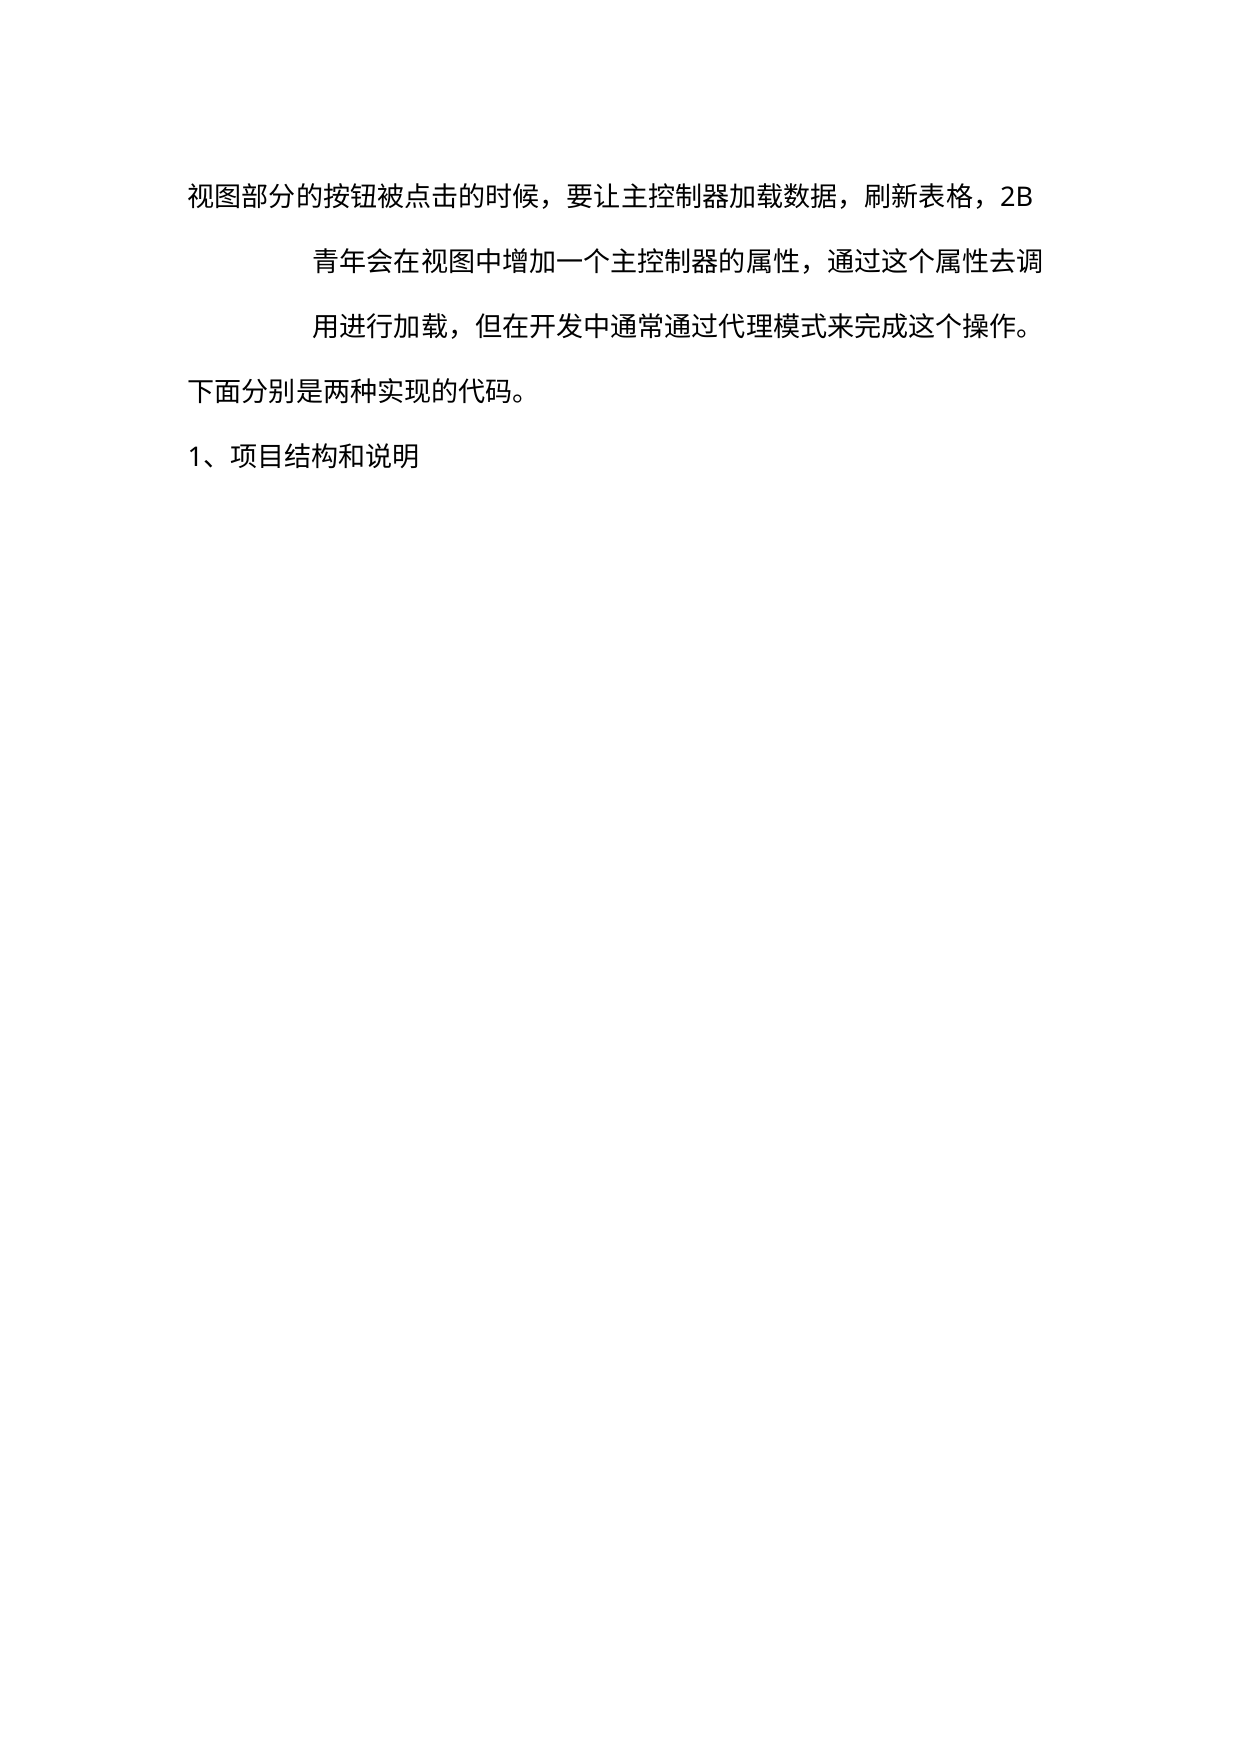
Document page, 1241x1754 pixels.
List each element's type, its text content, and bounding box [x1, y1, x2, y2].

text 1、项目结构和说明 [187, 422, 1053, 487]
text 下面分别是两种实现的代码。 [187, 357, 1053, 422]
text 视图部分的按钮被点击的时候，要让主控制器加载数据，刷新表格，2B青年会在视图中增加一个主控制器的属性，通过这个属性去调用进行加载，但在开发中通常通过代理模式来完成这个操作。 [187, 162, 1053, 357]
